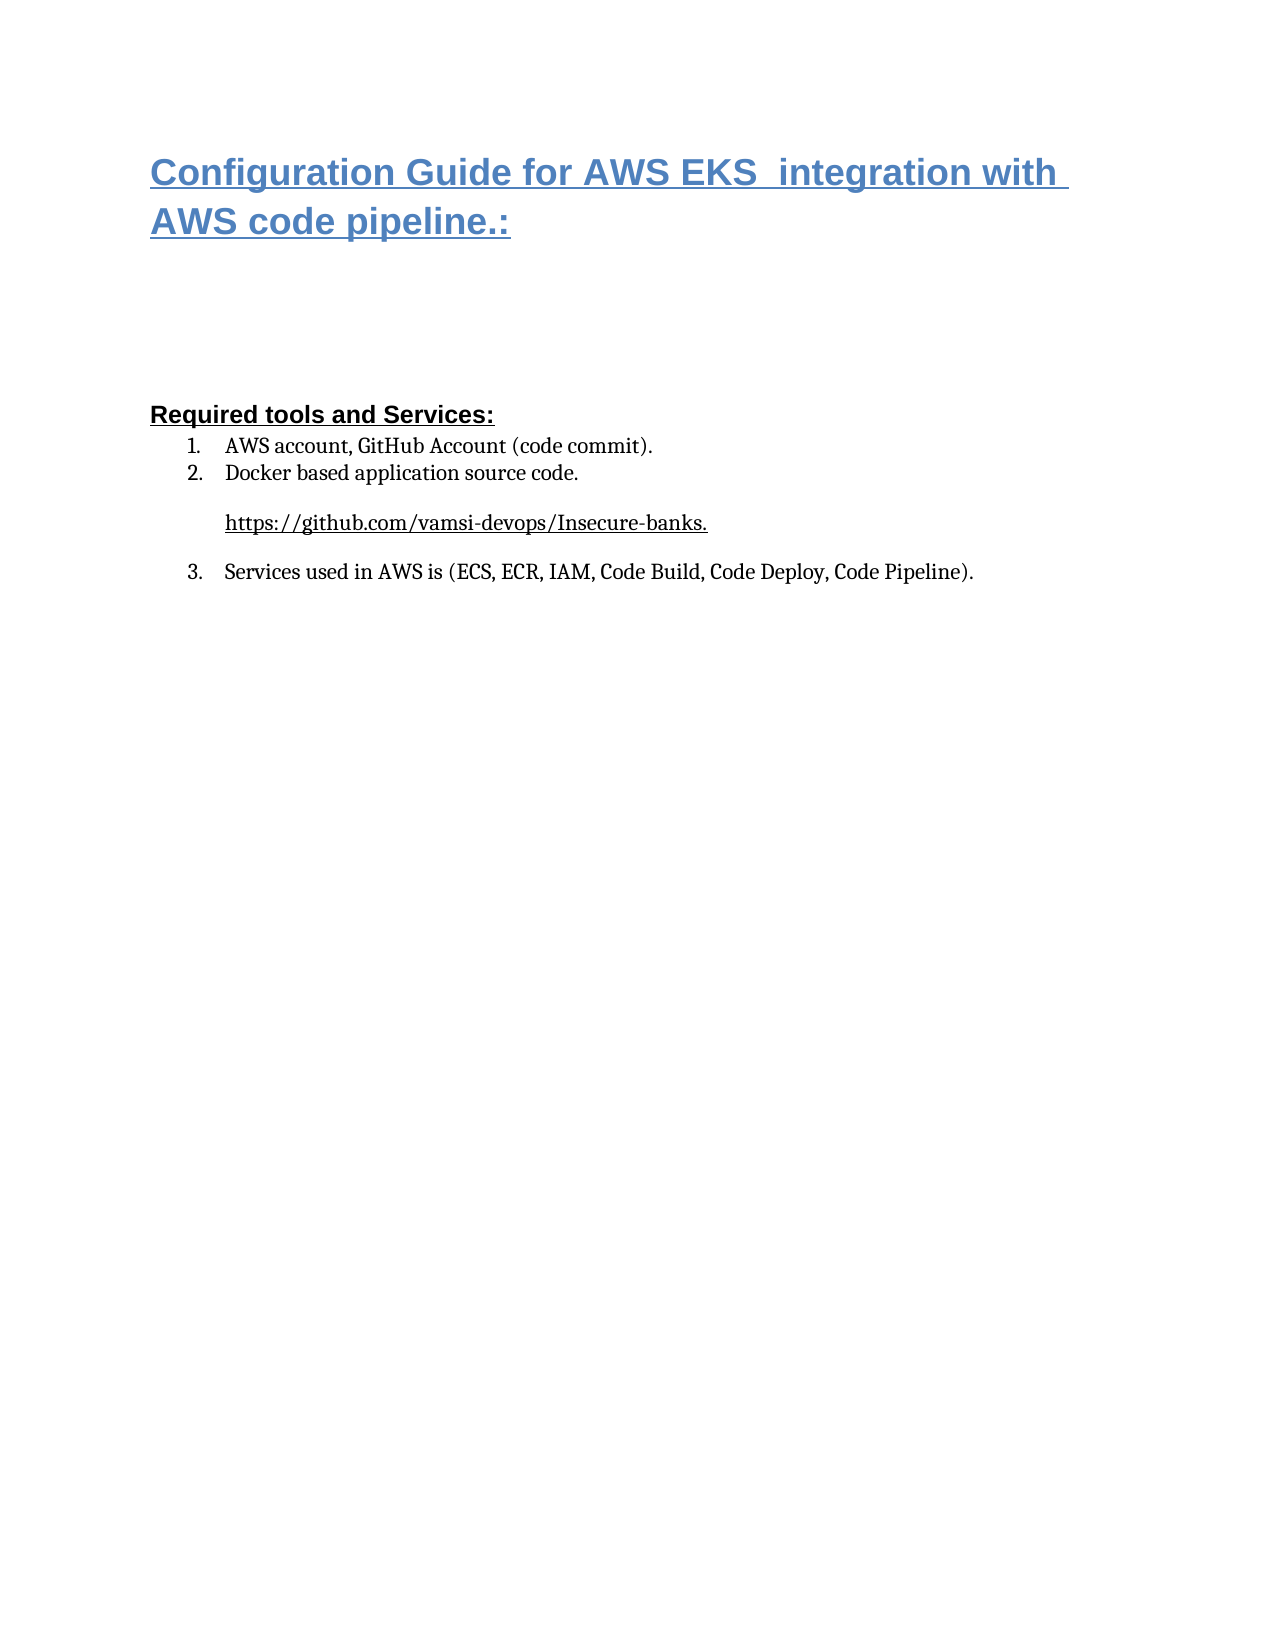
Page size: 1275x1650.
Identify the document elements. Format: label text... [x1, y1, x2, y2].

text Configuration Guide for AWS EKS integration with AWS code pipeline.: [150, 150, 1125, 243]
text https://github.com/vamsi-devops/Insecure-banks. [225, 509, 1125, 536]
list Docker based application source code. [187, 459, 1125, 486]
text Required tools and Services: [150, 400, 1125, 429]
list Services used in AWS is (ECS, ECR, IAM, Code Build, Code Deploy, Code Pipeline). [187, 559, 1125, 586]
list AWS account, GitHub Account (code commit). [187, 433, 1125, 459]
